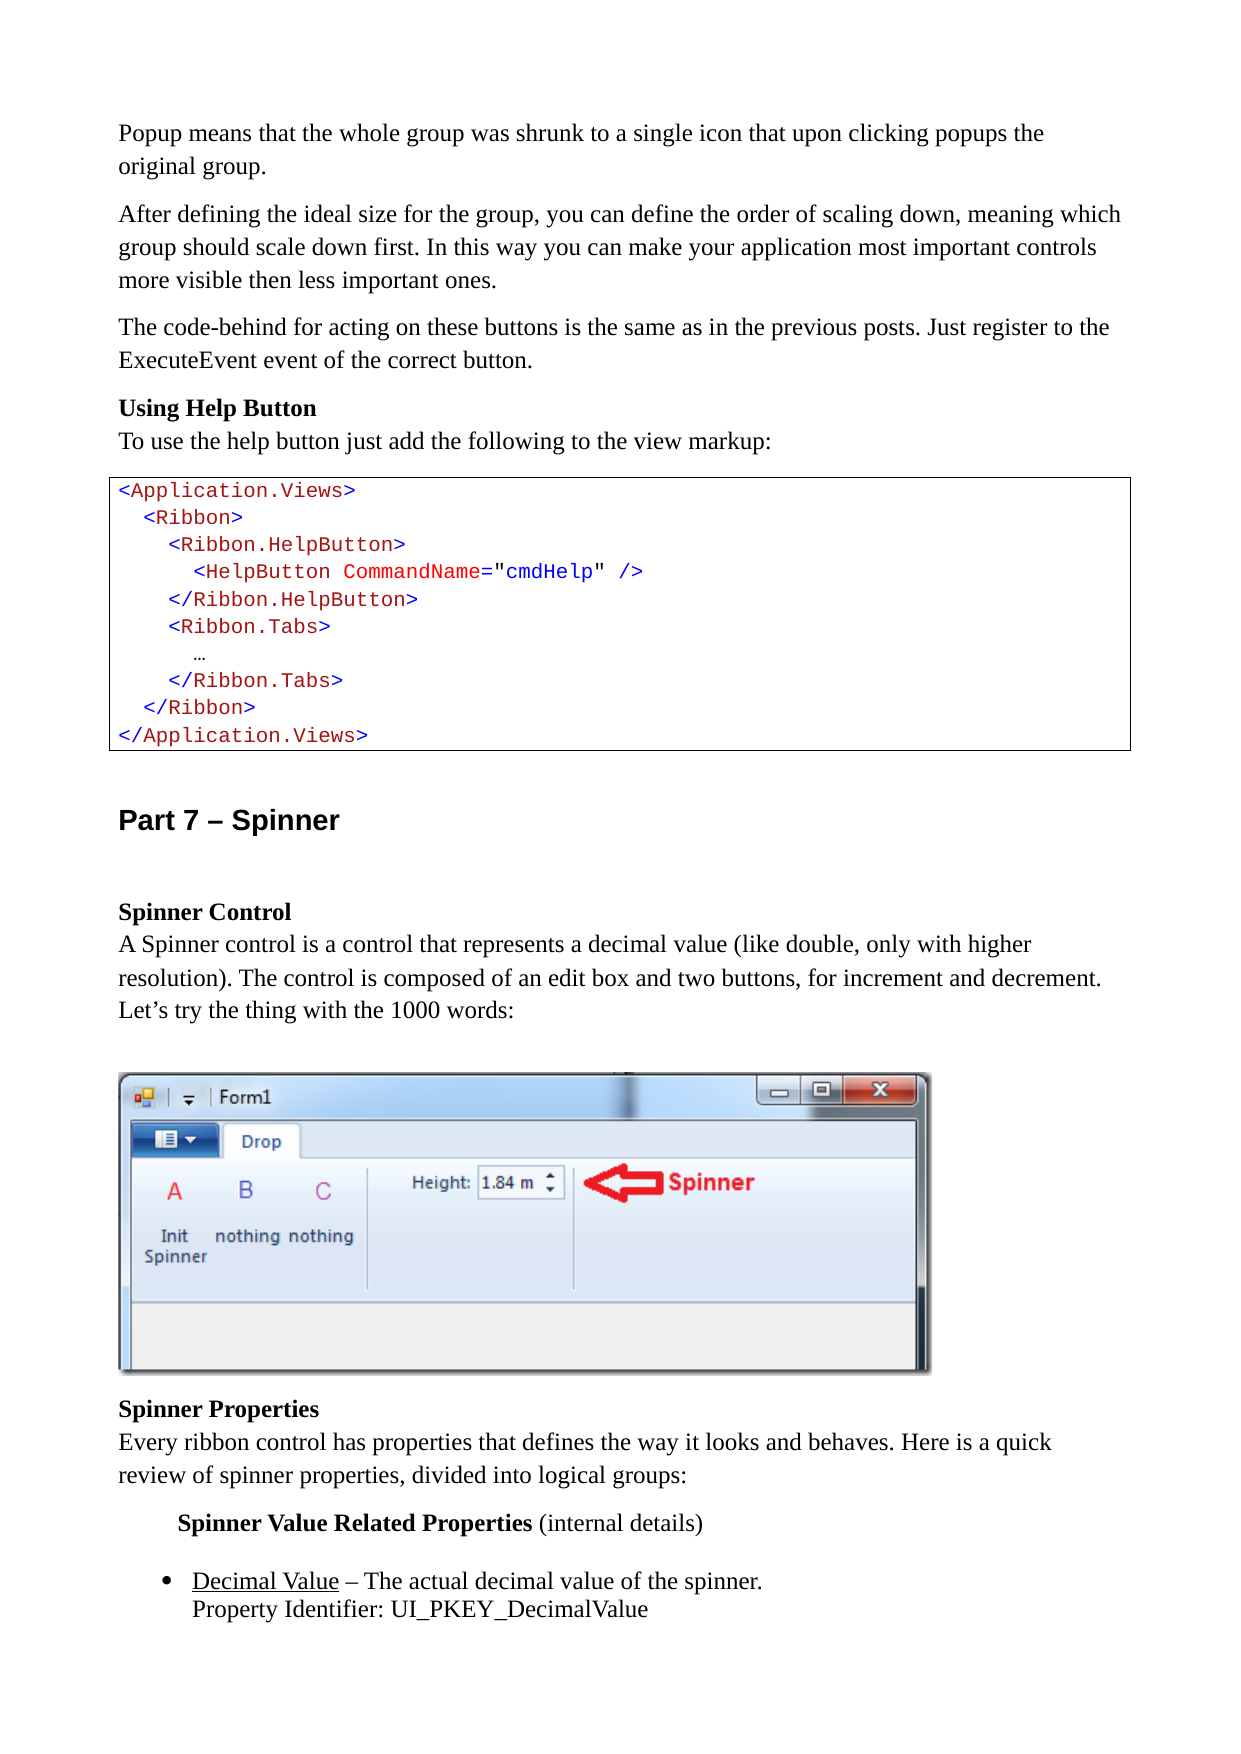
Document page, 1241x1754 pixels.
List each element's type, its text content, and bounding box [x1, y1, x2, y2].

text Using Help Button To use the help button just add the following to the view markup: [118, 393, 1122, 455]
text Spinner Properties Every ribbon control has properties that defines the way it looks and behaves. Here is a quick review of spinner properties, divided into logical groups: [118, 1394, 1122, 1489]
text Spinner Control A Spinner control is a control that represents a decimal value (like double, only with higher resolution). The control is composed of an edit box and two buttons, for increment and decrement. Let’s try the thing with the 1000 words: [118, 897, 1122, 1024]
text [118, 118, 1122, 180]
text <Application.Views> <Ribbon> <Ribbon.HelpButton> <HelpButton CommandName="cmdHelp" /> </Ribbon.HelpButton> <Ribbon.Tabs> … </Ribbon.Tabs> </Ribbon> </Application.Views> [110, 478, 1130, 750]
subtitle Part 7 – Spinner [118, 803, 1122, 836]
text Spinner Value Related Properties (internal details) [177, 1508, 1063, 1536]
text After defining the ideal size for the group, you can define the order of scaling down, meaning which group should scale down first. In this way you can make your application most important controls more visible then less important ones. [118, 199, 1122, 293]
text The code-behind for acting on these buttons is the same as in the previous posts. Just register to the ExecuteEvent event of the correct button. [118, 312, 1122, 374]
list Decimal Value – The actual decimal value of the spinner. Property Identifier: UI_PKEY_DecimalValue [162, 1566, 1063, 1623]
picture [118, 1072, 933, 1376]
